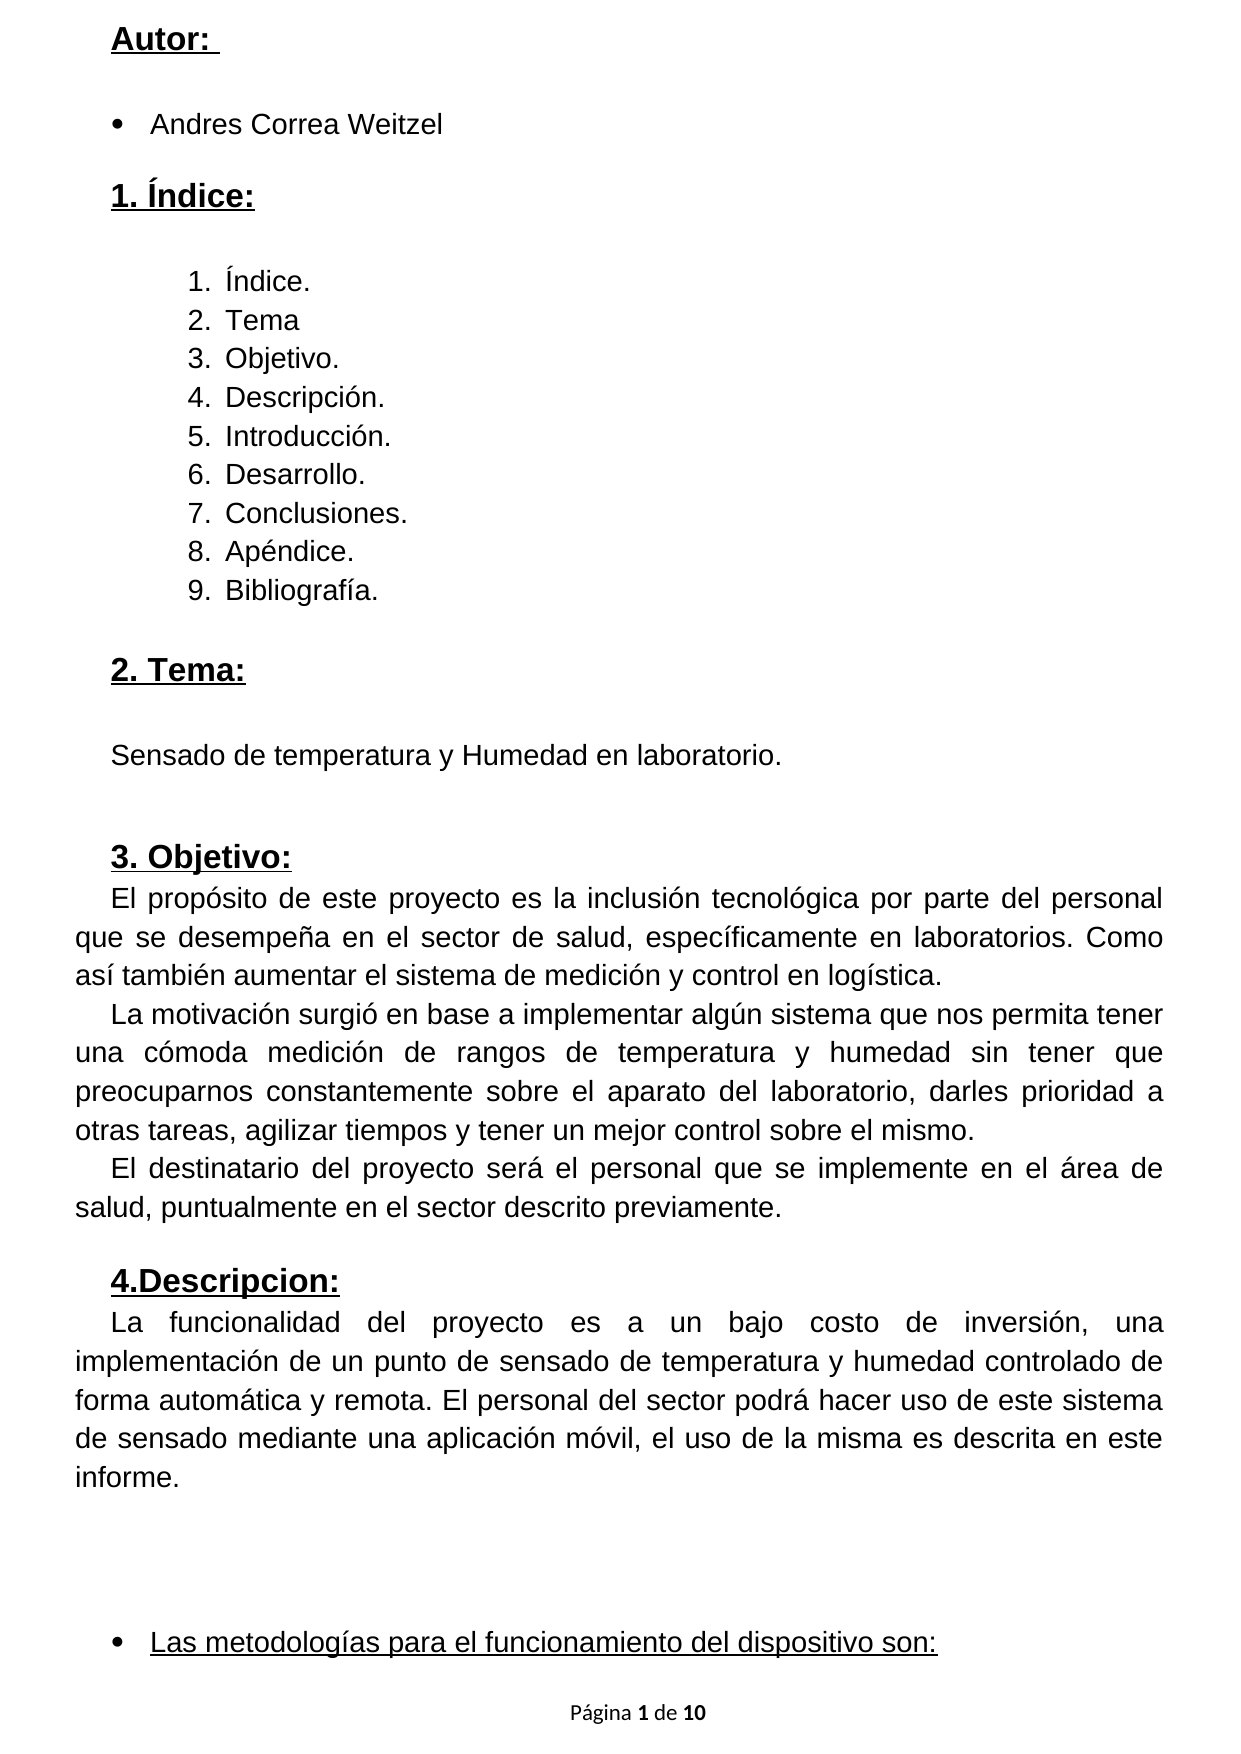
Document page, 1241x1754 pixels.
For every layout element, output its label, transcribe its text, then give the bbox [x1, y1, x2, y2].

list Objetivo. [187, 342, 1165, 375]
text El propósito de este proyecto es la inclusión tecnológica por parte del personal que se desempeña en el sector de salud, específicamente en laboratorios. Como así también aumentar el sistema de medición y control en logística. [75, 881, 1165, 992]
text Autor: [75, 19, 1165, 57]
text La funcionalidad del proyecto es a un bajo costo de inversión, una implementación de un punto de sensado de temperatura y humedad controlado de forma automática y remota. El personal del sector podrá hacer uso de este sistema de sensado mediante una aplicación móvil, el uso de la misma es descrita en este informe. [75, 1305, 1165, 1493]
text 1. Índice: [75, 176, 1165, 214]
text El destinatario del proyecto será el personal que se implemente en el área de salud, puntualmente en el sector descrito previamente. [75, 1151, 1165, 1223]
list Desarrollo. [187, 457, 1165, 491]
text 2. Tema: [75, 650, 1165, 688]
text 4.Descripcion: [75, 1261, 1165, 1300]
text Sensado de temperatura y Humedad en laboratorio. [75, 738, 1165, 772]
list Descripción. [187, 380, 1165, 414]
text 3. Objetivo: [75, 837, 1165, 876]
list Índice. [187, 264, 1165, 298]
text La motivación surgió en base a implementar algún sistema que nos permita tener una cómoda medición de rangos de temperatura y humedad sin tener que preocuparnos constantemente sobre el aparato del laboratorio, darles prioridad a otras tareas, agilizar tiempos y tener un mejor control sobre el mismo. [75, 997, 1165, 1146]
list Bibliografía. [187, 573, 1165, 606]
list Las metodologías para el funcionamiento del dispositivo son: [112, 1625, 1165, 1659]
list Introducción. [187, 419, 1165, 452]
list Conclusiones. [187, 496, 1165, 529]
list Andres Correa Weitzel [112, 107, 1165, 141]
list Apéndice. [187, 534, 1165, 568]
list Tema [187, 303, 1165, 337]
